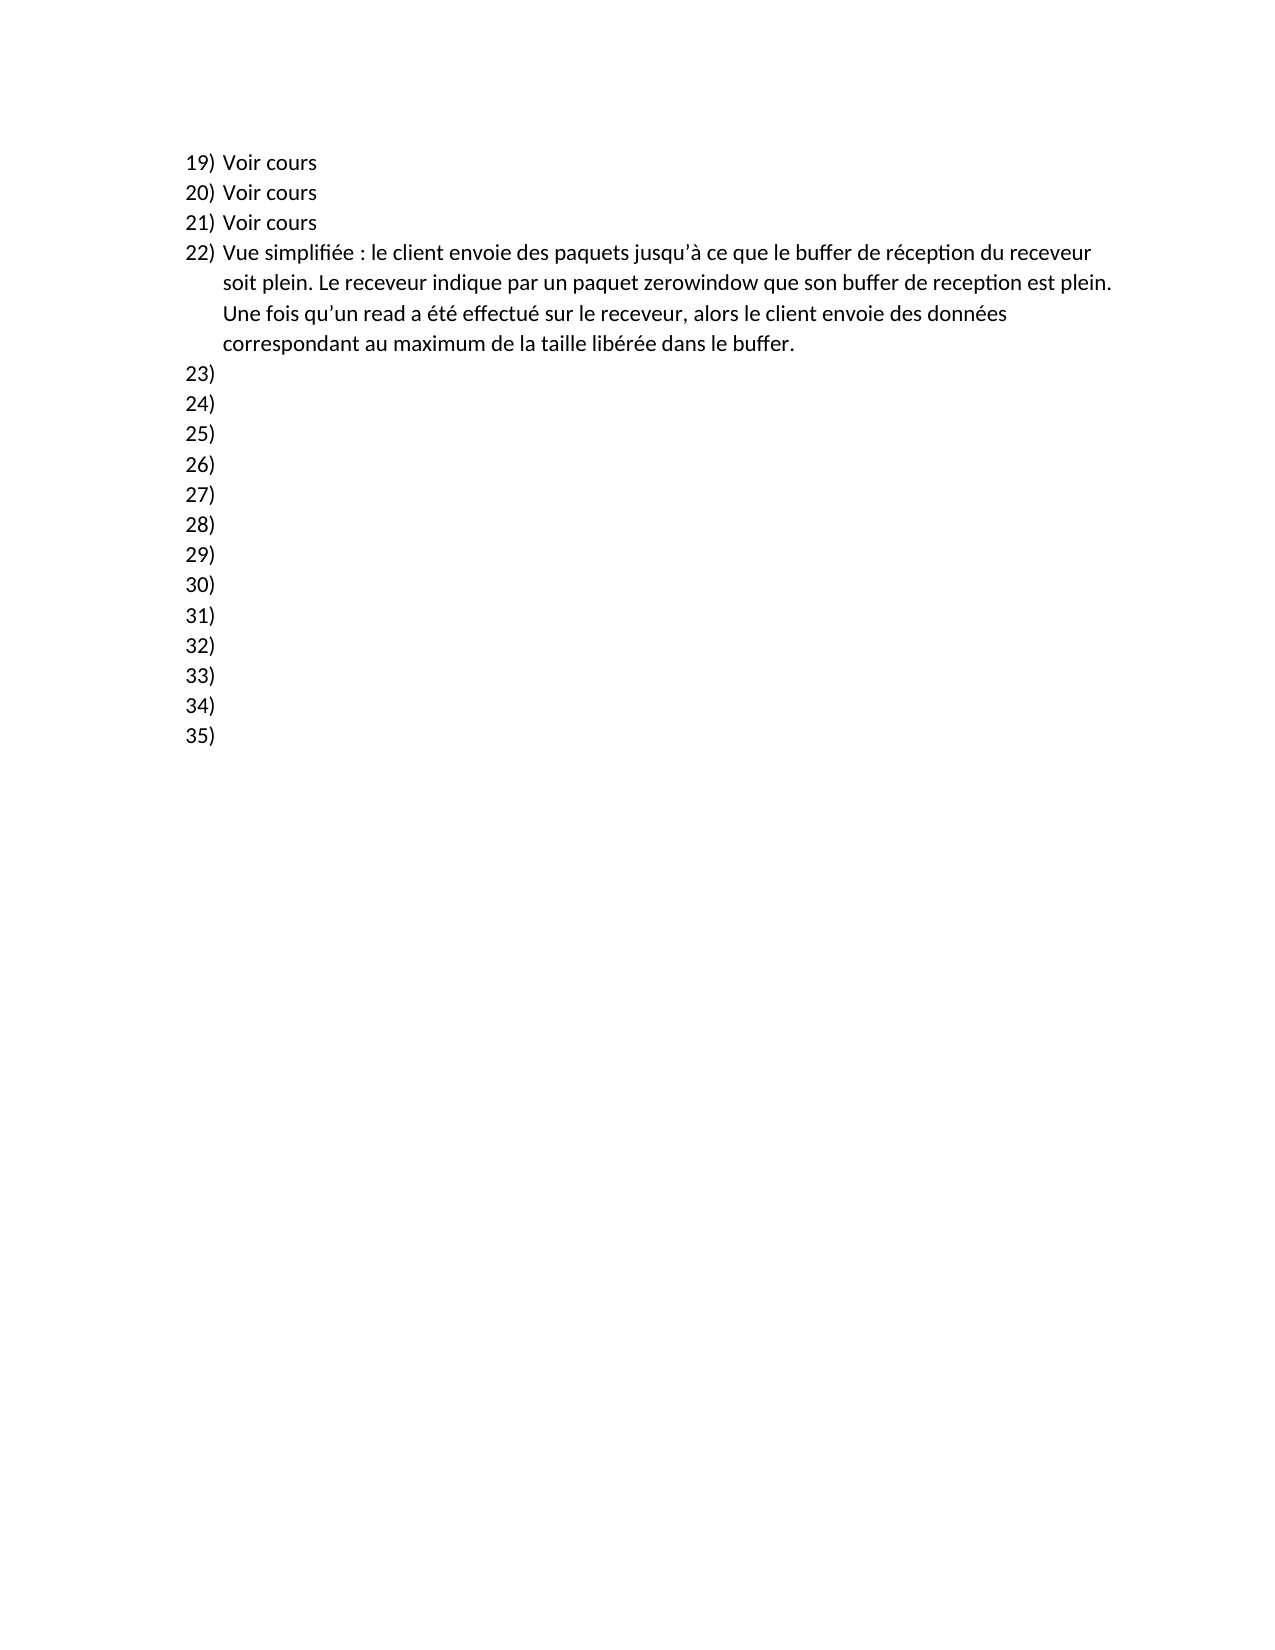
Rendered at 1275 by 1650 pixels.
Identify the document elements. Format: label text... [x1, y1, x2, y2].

list Voir cours [185, 208, 1127, 236]
list Voir cours [185, 148, 1127, 176]
list Vue simplifiée : le client envoie des paquets jusqu’à ce que le buffer de réception du receveur soit plein. Le receveur indique par un paquet zerowindow que son buffer de reception est plein. Une fois qu’un read a été effectué sur le receveur, alors le client envoie des données correspondant au maximum de la taille libérée dans le buffer. [185, 238, 1127, 357]
list Voir cours [185, 178, 1127, 206]
